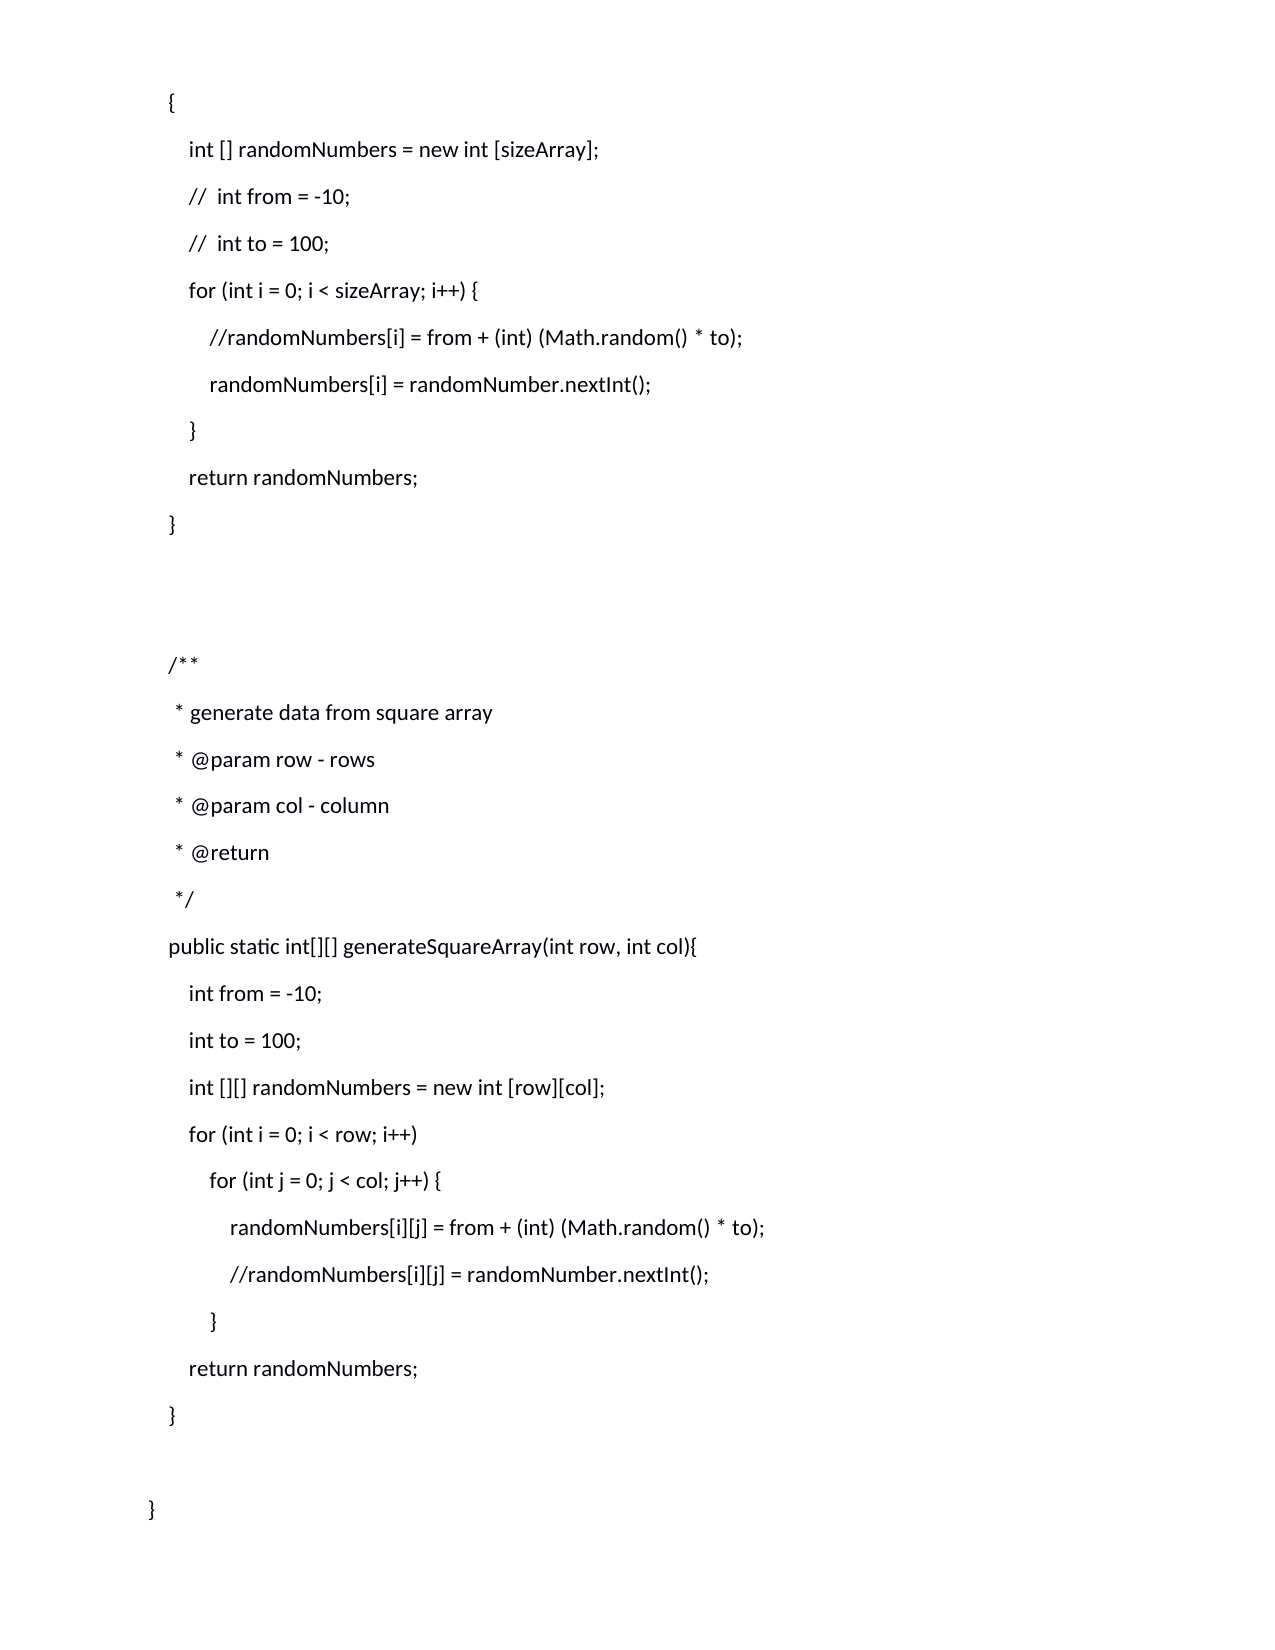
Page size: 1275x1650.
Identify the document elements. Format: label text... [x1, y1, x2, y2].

text } [148, 1401, 1186, 1429]
text int to = 100; [148, 1026, 1186, 1054]
text // int from = -10; [148, 182, 1186, 210]
text randomNumbers[i][j] = from + (int) (Math.random() * to); [148, 1213, 1186, 1242]
text { [148, 88, 1186, 117]
text // int to = 100; [148, 229, 1186, 257]
text for (int j = 0; j < col; j++) { [148, 1167, 1186, 1195]
text /** [148, 651, 1186, 679]
text //randomNumbers[i] = from + (int) (Math.random() * to); [148, 323, 1186, 351]
text randomNumbers[i] = randomNumber.nextInt(); [148, 370, 1186, 398]
text int from = -10; [148, 979, 1186, 1007]
text for (int i = 0; i < sizeArray; i++) { [148, 276, 1186, 304]
text //randomNumbers[i][j] = randomNumber.nextInt(); [148, 1260, 1186, 1288]
text return randomNumbers; [148, 1354, 1186, 1382]
text } [148, 417, 1186, 445]
text public static int[][] generateSquareArray(int row, int col){ [148, 932, 1186, 960]
text int [] randomNumbers = new int [sizeArray]; [148, 135, 1186, 163]
text * generate data from square array [148, 698, 1186, 726]
text * @param col - column [148, 792, 1186, 820]
text } [148, 1307, 1186, 1335]
text int [][] randomNumbers = new int [row][col]; [148, 1073, 1186, 1101]
text * @param row - rows [148, 745, 1186, 773]
text * @return [148, 838, 1186, 867]
text return randomNumbers; [148, 463, 1186, 492]
text for (int i = 0; i < row; i++) [148, 1120, 1186, 1148]
text } [148, 510, 1186, 538]
text } [148, 1495, 1186, 1523]
text */ [148, 885, 1186, 913]
